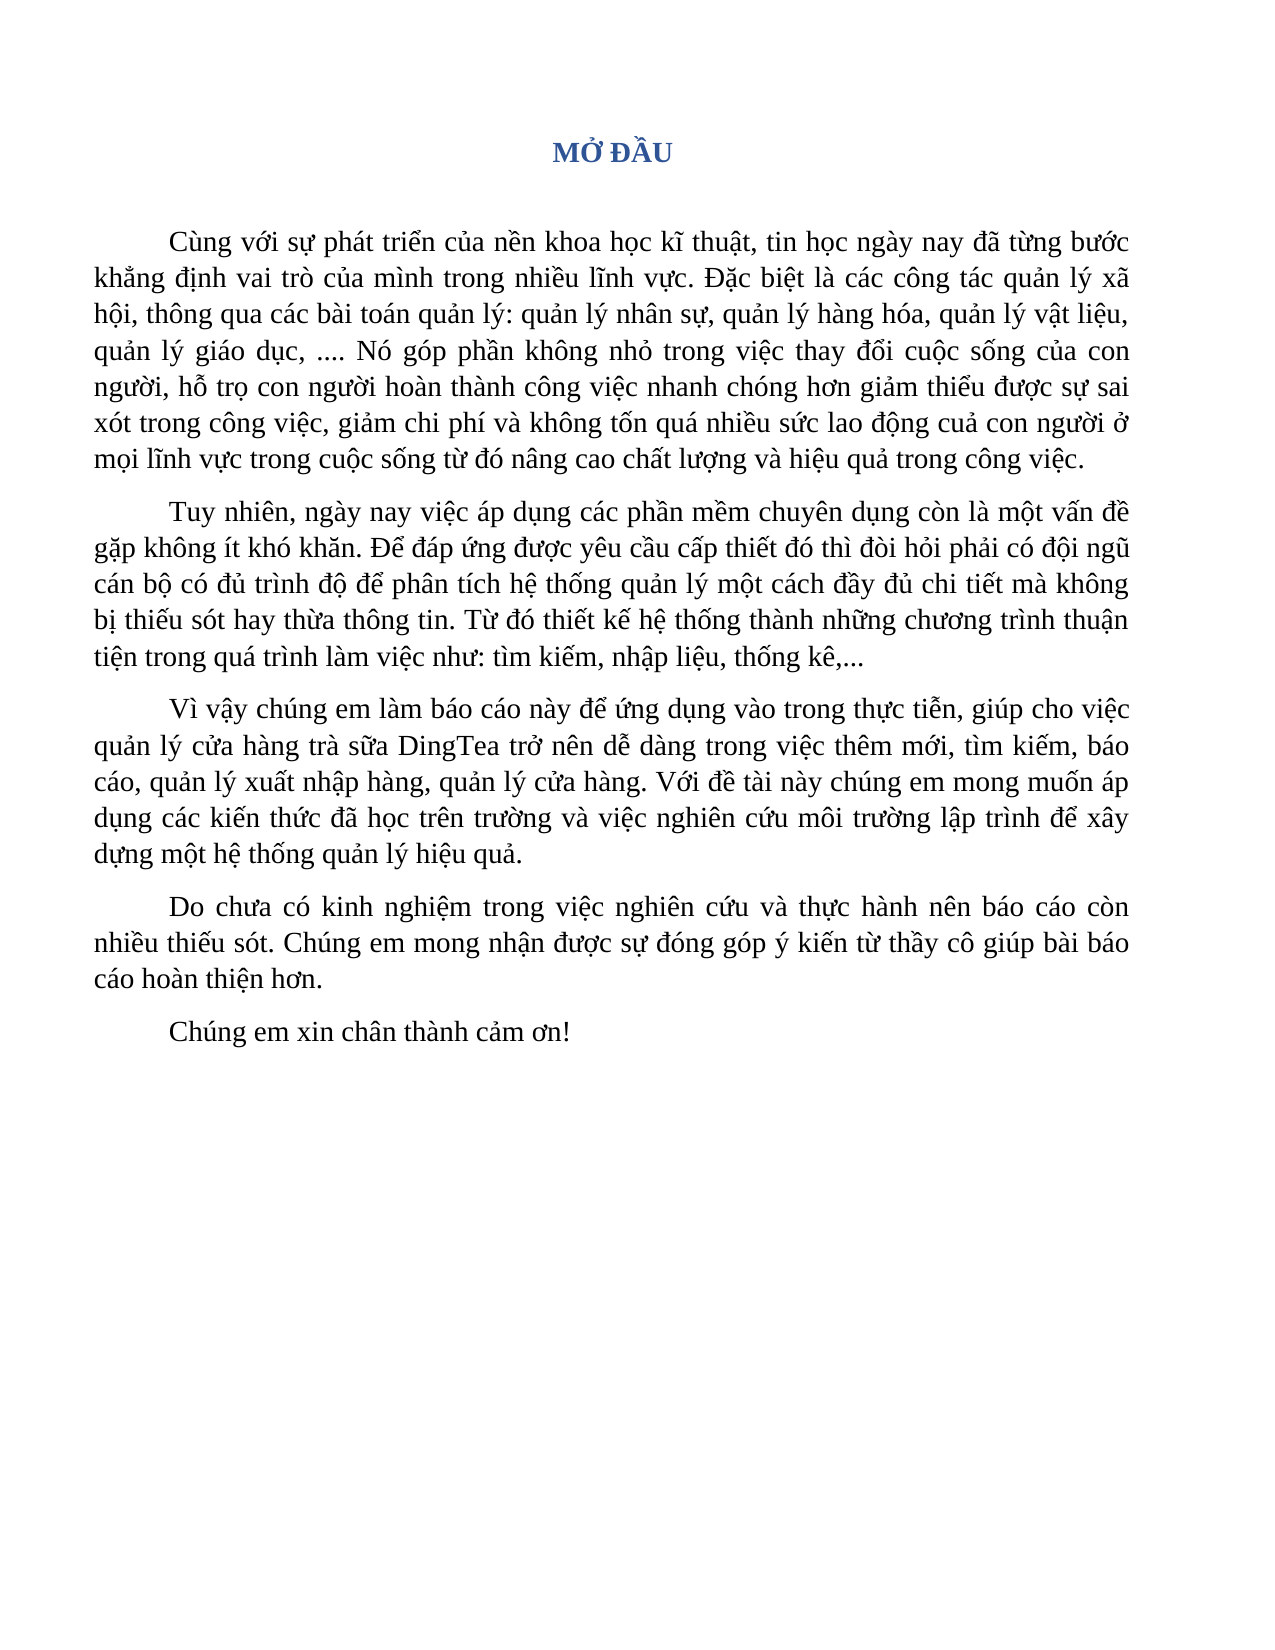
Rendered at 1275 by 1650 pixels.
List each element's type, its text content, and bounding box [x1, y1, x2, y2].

text Chúng em xin chân thành cảm ơn! [94, 1014, 1131, 1047]
text Vì vậy chúng em làm báo cáo này để ứng dụng vào trong thực tiễn, giúp cho việc quản lý cửa hàng trà sữa DingTea trở nên dễ dàng trong việc thêm mới, tìm kiếm, báo cáo, quản lý xuất nhập hàng, quản lý cửa hàng. Với đề tài này chúng em mong muốn áp dụng các kiến thức đã học trên trường và việc nghiên cứu môi trường lập trình để xây dựng một hệ thống quản lý hiệu quả. [94, 691, 1131, 869]
text Do chưa có kinh nghiệm trong việc nghiên cứu và thực hành nên báo cáo còn nhiều thiếu sót. Chúng em mong nhận được sự đóng góp ý kiến từ thầy cô giúp bài báo cáo hoàn thiện hơn. [94, 889, 1131, 995]
subtitle MỞ ĐẦU [94, 135, 1131, 169]
text Cùng với sự phát triển của nền khoa học kĩ thuật, tin học ngày nay đã từng bước khẳng định vai trò của mình trong nhiều lĩnh vực. Đặc biệt là các công tác quản lý xã hội, thông qua các bài toán quản lý: quản lý nhân sự, quản lý hàng hóa, quản lý vật liệu, quản lý giáo dục, .... Nó góp phần không nhỏ trong việc thay đổi cuộc sống của con người, hỗ trọ con người hoàn thành công việc nhanh chóng hơn giảm thiểu được sự sai xót trong công việc, giảm chi phí và không tốn quá nhiều sức lao động cuả con người ở mọi lĩnh vực trong cuộc sống từ đó nâng cao chất lượng và hiệu quả trong công việc. [94, 224, 1131, 475]
text Tuy nhiên, ngày nay việc áp dụng các phần mềm chuyên dụng còn là một vấn đề gặp không ít khó khăn. Để đáp ứng được yêu cầu cấp thiết đó thì đòi hỏi phải có đội ngũ cán bộ có đủ trình độ để phân tích hệ thống quản lý một cách đầy đủ chi tiết mà không bị thiếu sót hay thừa thông tin. Từ đó thiết kế hệ thống thành những chương trình thuận tiện trong quá trình làm việc như: tìm kiếm, nhập liệu, thống kê,... [94, 494, 1131, 672]
